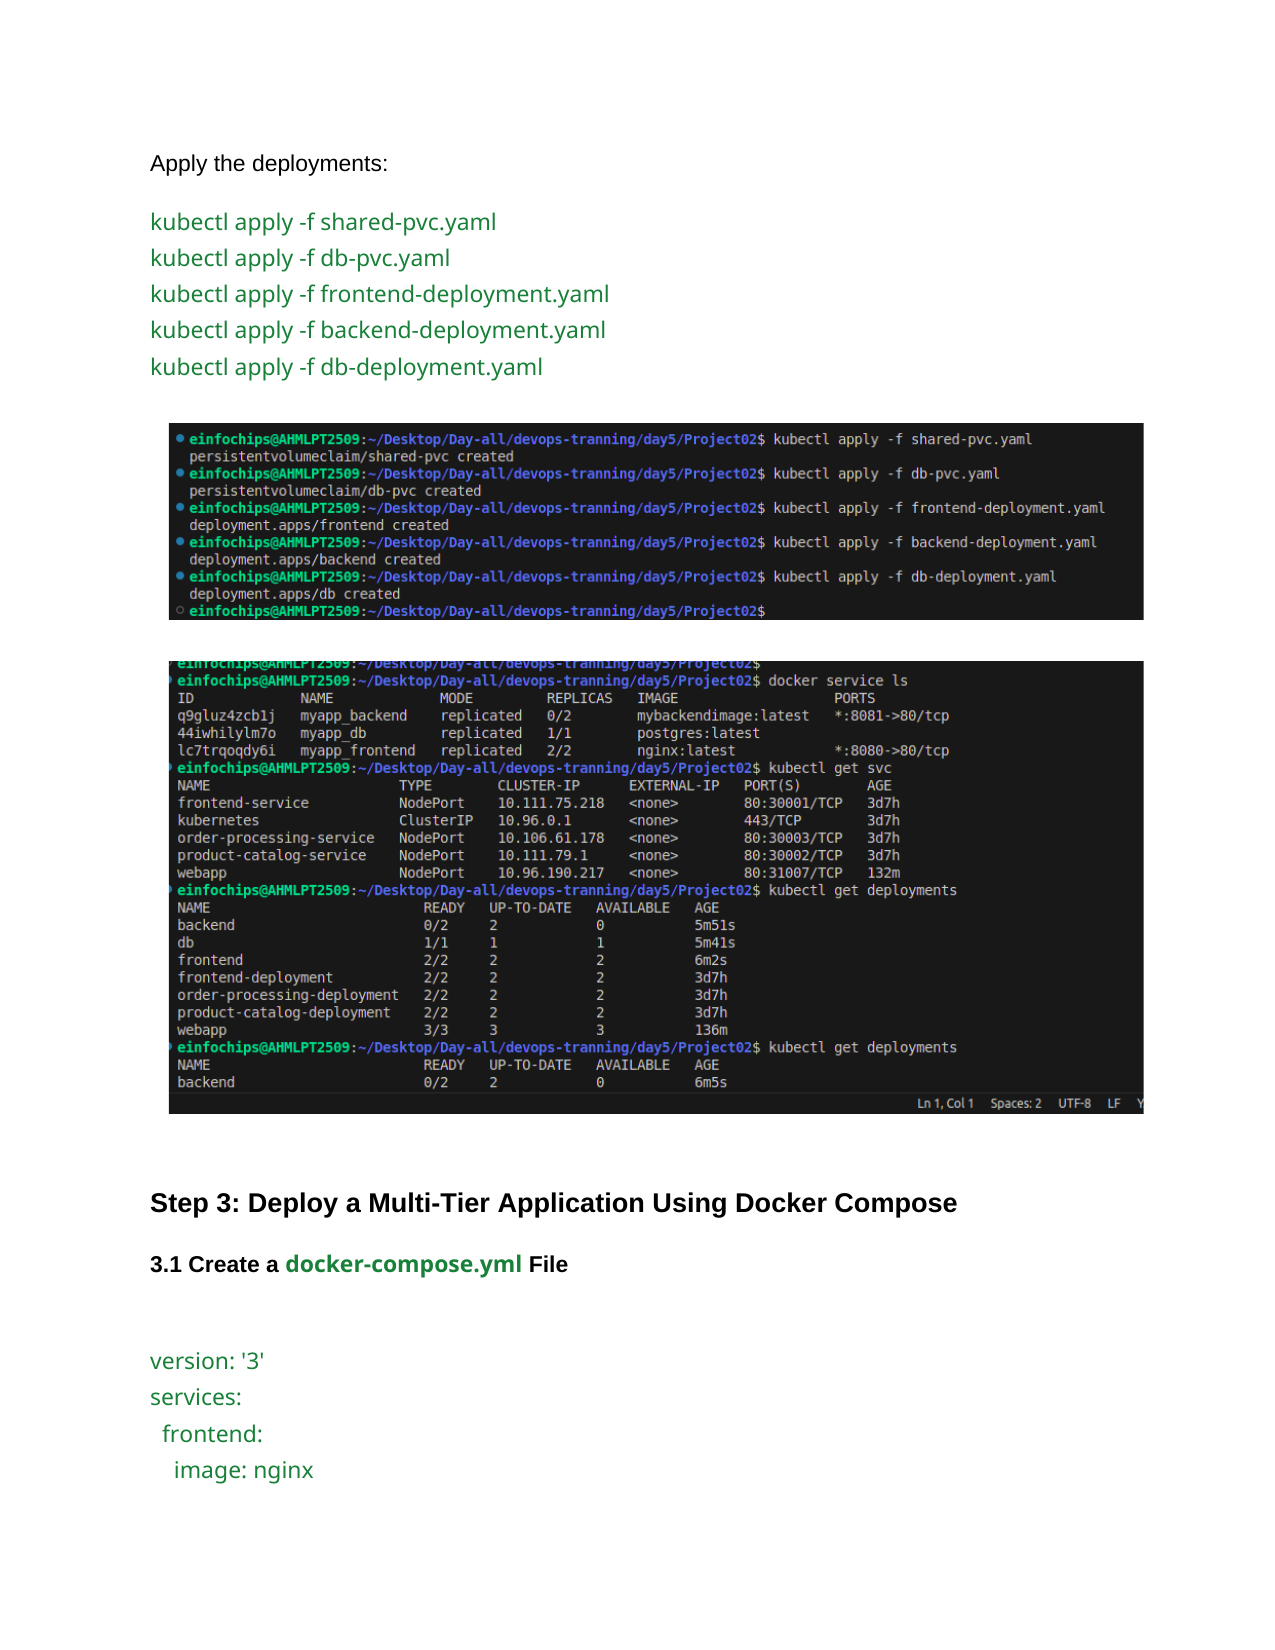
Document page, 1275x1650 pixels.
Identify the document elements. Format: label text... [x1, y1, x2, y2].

text kubectl apply -f frontend-deployment.yaml [150, 278, 1125, 309]
subtitle Step 3: Deploy a Multi-Tier Application Using Docker Compose [150, 1187, 1125, 1218]
text services: [150, 1381, 1125, 1412]
text image: nginx [150, 1454, 1125, 1485]
text kubectl apply -f db-pvc.yaml [150, 242, 1125, 273]
subtitle 3.1 Create a docker-compose.yml File [150, 1248, 1125, 1280]
text version: '3' [150, 1345, 1125, 1376]
text Apply the deployments: [150, 150, 1125, 176]
text kubectl apply -f shared-pvc.yaml [150, 206, 1125, 237]
text frontend: [150, 1417, 1125, 1449]
text kubectl apply -f backend-deployment.yaml [150, 314, 1125, 346]
text kubectl apply -f db-deployment.yaml [150, 351, 1125, 382]
